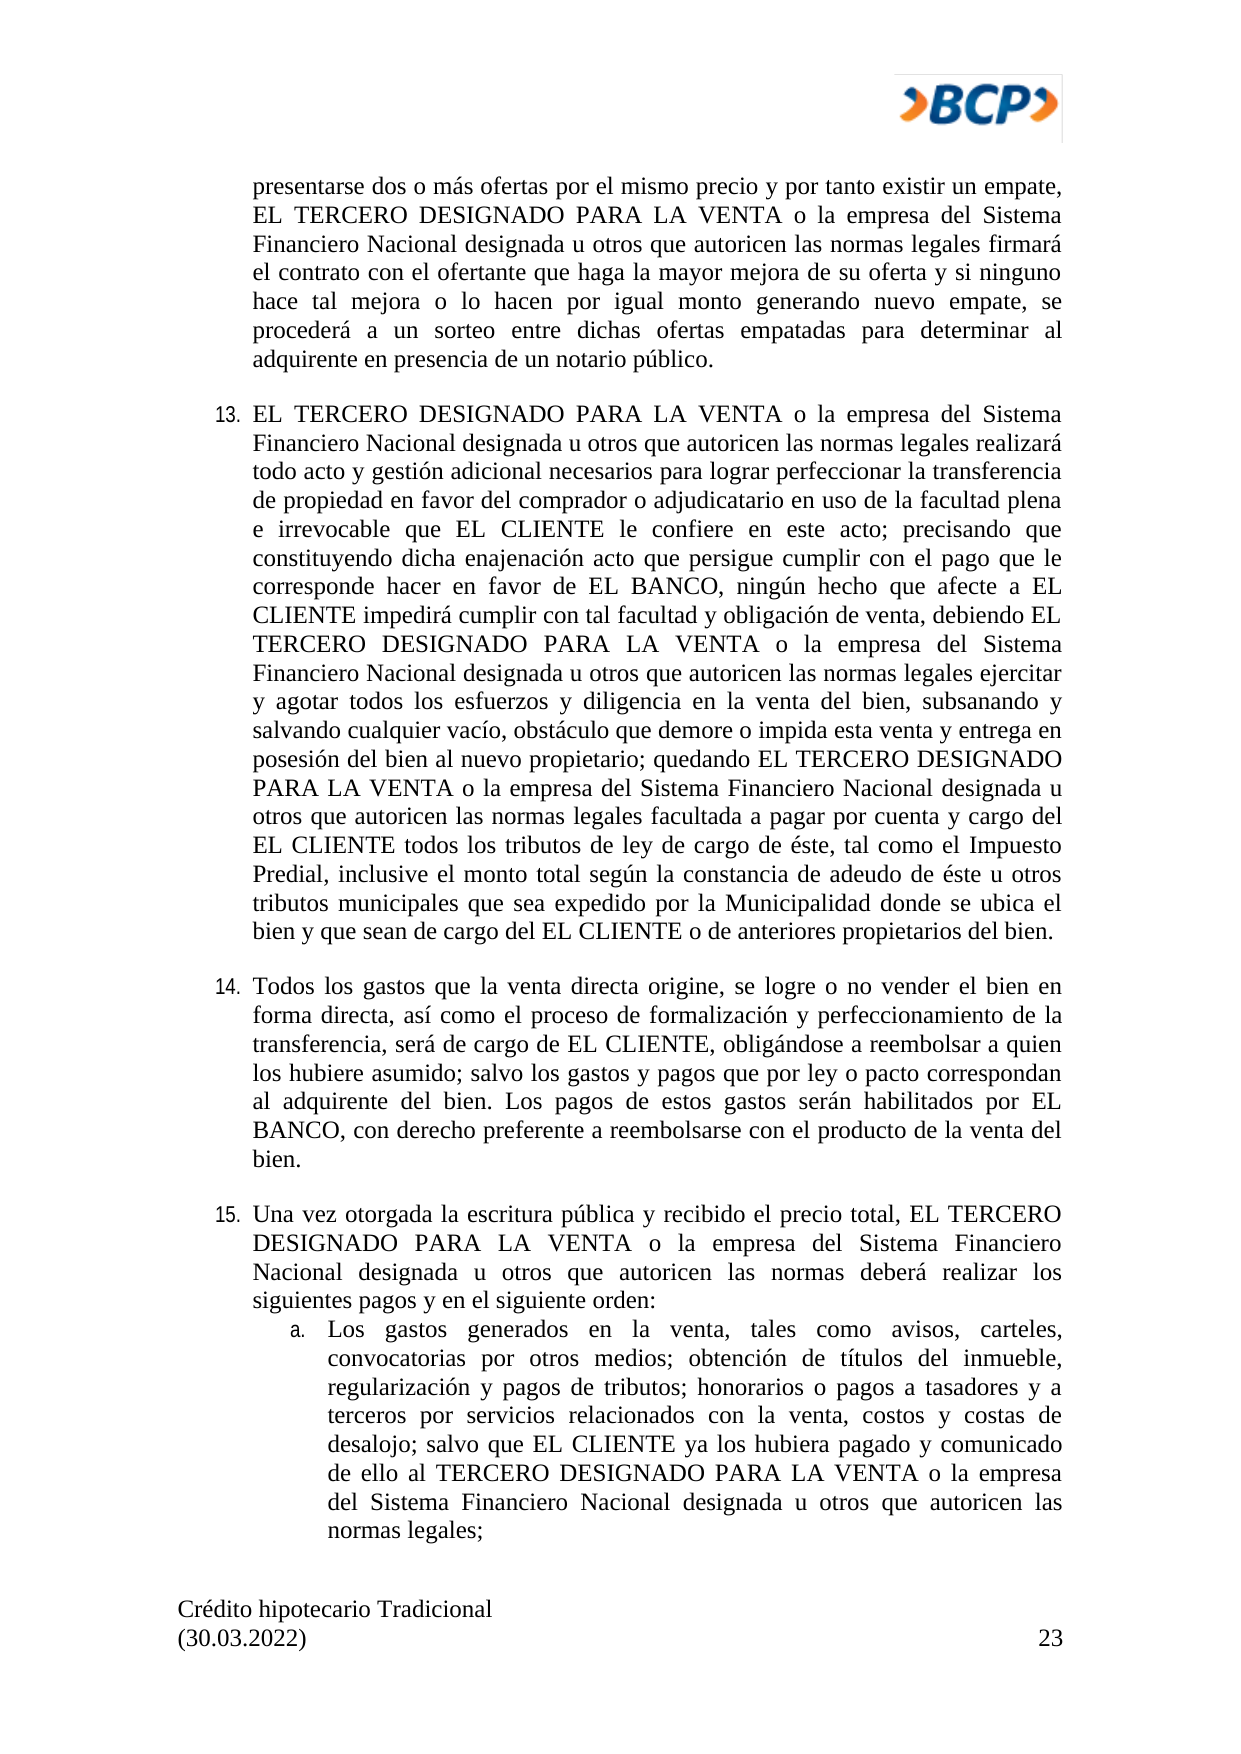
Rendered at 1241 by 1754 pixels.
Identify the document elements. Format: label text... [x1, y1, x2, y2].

list EL TERCERO DESIGNADO PARA LA VENTA o la empresa del Sistema Financiero Nacional designada u otros que autoricen las normas legales realizará todo acto y gestión adicional necesarios para lograr perfeccionar la transferencia de propiedad en favor del comprador o adjudicatario en uso de la facultad plena e irrevocable que EL CLIENTE le confiere en este acto; precisando que constituyendo dicha enajenación acto que persigue cumplir con el pago que le corresponde hacer en favor de EL BANCO, ningún hecho que afecte a EL CLIENTE impedirá cumplir con tal facultad y obligación de venta, debiendo EL TERCERO DESIGNADO PARA LA VENTA o la empresa del Sistema Financiero Nacional designada u otros que autoricen las normas legales ejercitar y agotar todos los esfuerzos y diligencia en la venta del bien, subsanando y salvando cualquier vacío, obstáculo que demore o impida esta venta y entrega en posesión del bien al nuevo propietario; quedando EL TERCERO DESIGNADO PARA LA VENTA o la empresa del Sistema Financiero Nacional designada u otros que autoricen las normas legales facultada a pagar por cuenta y cargo del EL CLIENTE todos los tributos de ley de cargo de éste, tal como el Impuesto Predial, inclusive el monto total según la constancia de adeudo de éste u otros tributos municipales que sea expedido por la Municipalidad donde se ubica el bien y que sean de cargo del EL CLIENTE o de anteriores propietarios del bien. [215, 399, 1063, 945]
list Una vez otorgada la escritura pública y recibido el precio total, EL TERCERO DESIGNADO PARA LA VENTA o la empresa del Sistema Financiero Nacional designada u otros que autoricen las normas deberá realizar los siguientes pagos y en el siguiente orden: [215, 1199, 1063, 1314]
picture [894, 73, 1064, 143]
list Los gastos generados en la venta, tales como avisos, carteles, convocatorias por otros medios; obtención de títulos del inmueble, regularización y pagos de tributos; honorarios o pagos a tasadores y a terceros por servicios relacionados con la venta, costos y costas de desalojo; salvo que EL CLIENTE ya los hubiera pagado y comunicado de ello al TERCERO DESIGNADO PARA LA VENTA o la empresa del Sistema Financiero Nacional designada u otros que autoricen las normas legales; [290, 1314, 1063, 1544]
list Todos los gastos que la venta directa origine, se logre o no vender el bien en forma directa, así como el proceso de formalización y perfeccionamiento de la transferencia, será de cargo de EL CLIENTE, obligándose a reembolsar a quien los hubiere asumido; salvo los gastos y pagos que por ley o pacto correspondan al adquirente del bien. Los pagos de estos gastos serán habilitados por EL BANCO, con derecho preferente a reembolsarse con el producto de la venta del bien. [215, 971, 1063, 1173]
